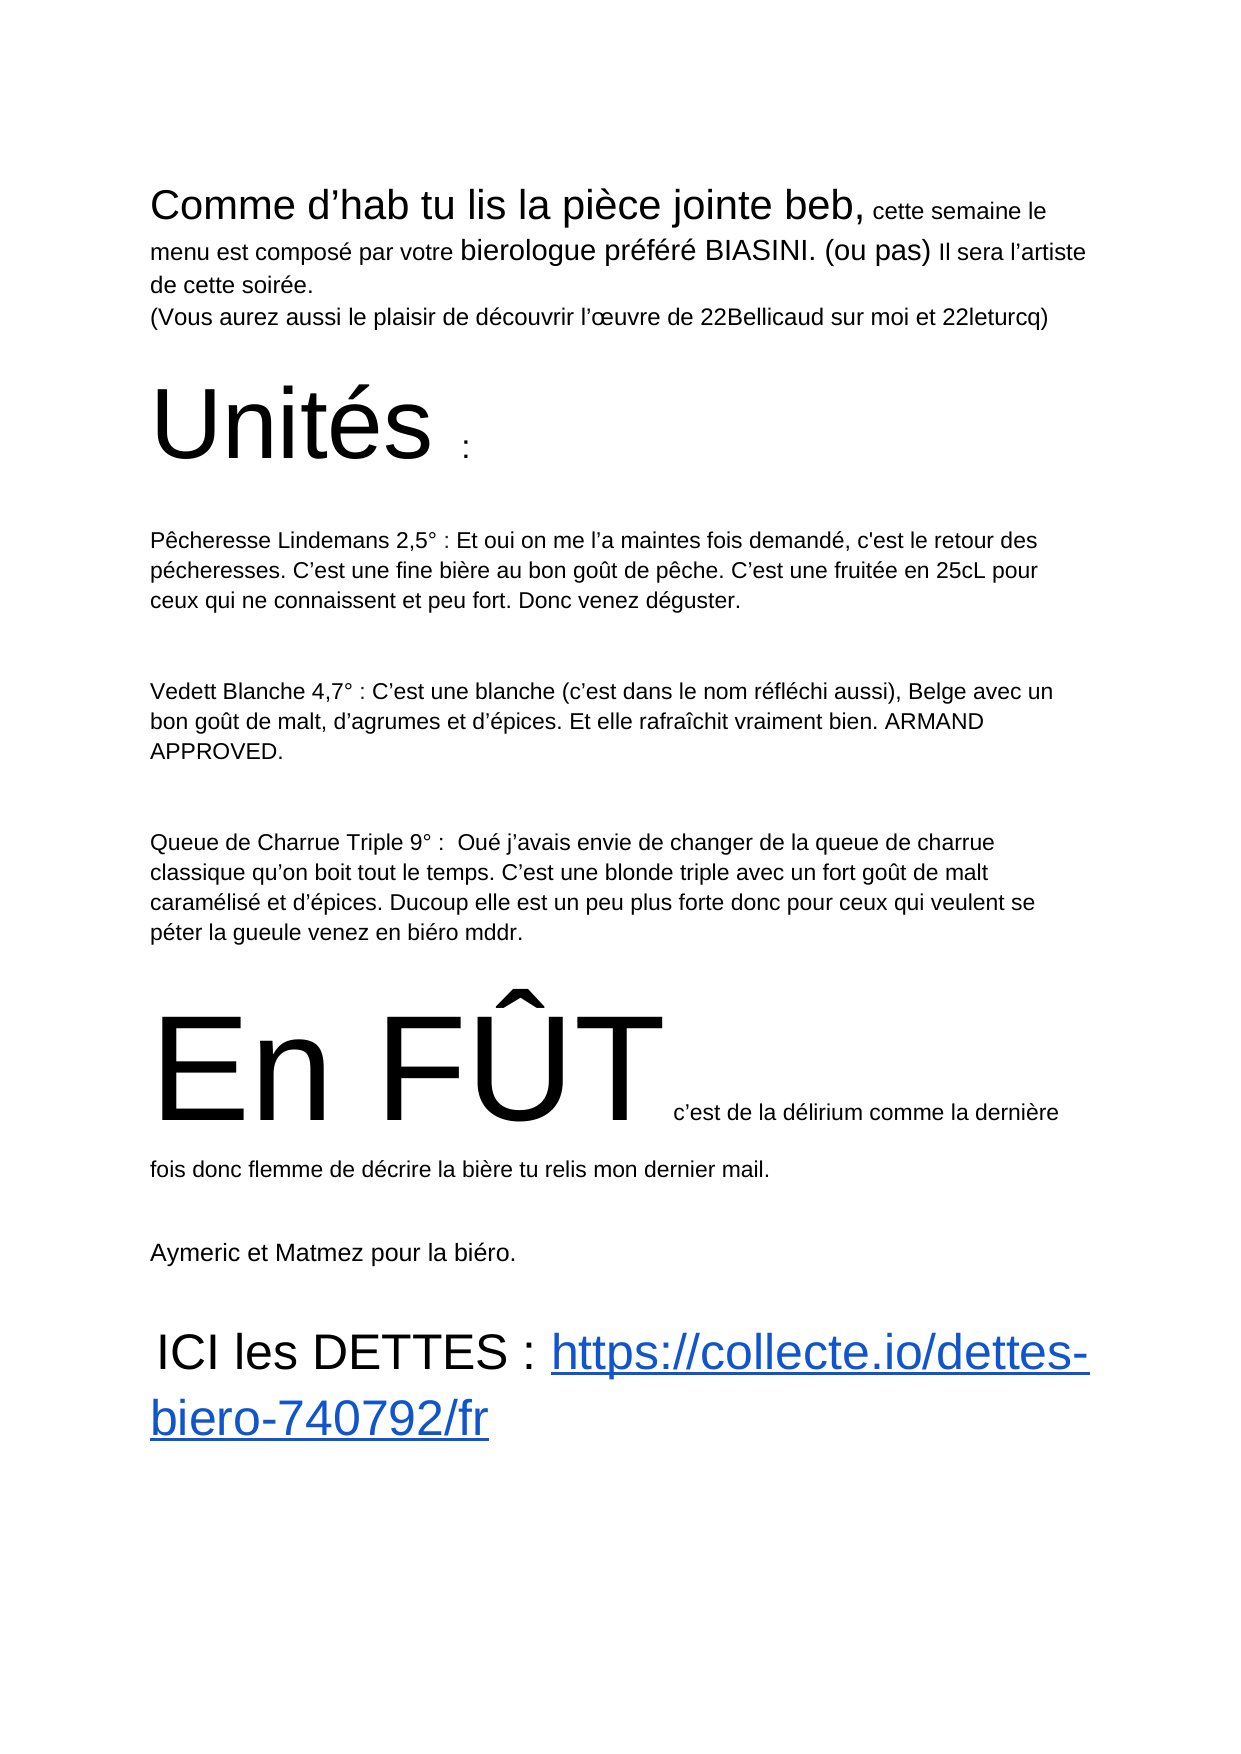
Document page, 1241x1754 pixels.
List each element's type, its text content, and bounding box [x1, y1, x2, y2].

text ICI les DETTES : https://collecte.io/dettes-biero-740792/fr [150, 1322, 1090, 1446]
text (Vous aurez aussi le plaisir de découvrir l’œuvre de 22Bellicaud sur moi et 22leturcq) [150, 302, 1090, 330]
text Pêcheresse Lindemans 2,5° : Et oui on me l’a maintes fois demandé, c'est le retour des pécheresses. C’est une fine bière au bon goût de pêche. C’est une fruitée en 25cL pour ceux qui ne connaissent et peu fort. Donc venez déguster. [150, 527, 1090, 613]
text Vedett Blanche 4,7° : C’est une blanche (c’est dans le nom réfléchi aussi), Belge avec un bon goût de malt, d’agrumes et d’épices. Et elle rafraîchit vraiment bien. ARMAND APPROVED. [150, 678, 1090, 764]
text Comme d’hab tu lis la pièce jointe beb, cette semaine le menu est composé par votre bierologue préféré BIASINI. (ou pas) Il sera l’artiste de cette soirée. [150, 180, 1090, 298]
text Aymeric et Matmez pour la biéro. [150, 1238, 1090, 1266]
text Queue de Charrue Triple 9° : Oué j’avais envie de changer de la queue de charrue classique qu’on boit tout le temps. C’est une blonde triple avec un fort goût de malt caramélisé et d’épices. Ducoup elle est un peu plus forte donc pour ceux qui veulent se péter la gueule venez en biéro mddr. [150, 829, 1090, 946]
text Unités : [150, 364, 1090, 479]
text En FÛT c’est de la délirium comme la dernière fois donc flemme de décrire la bière tu relis mon dernier mail. [150, 980, 1090, 1182]
